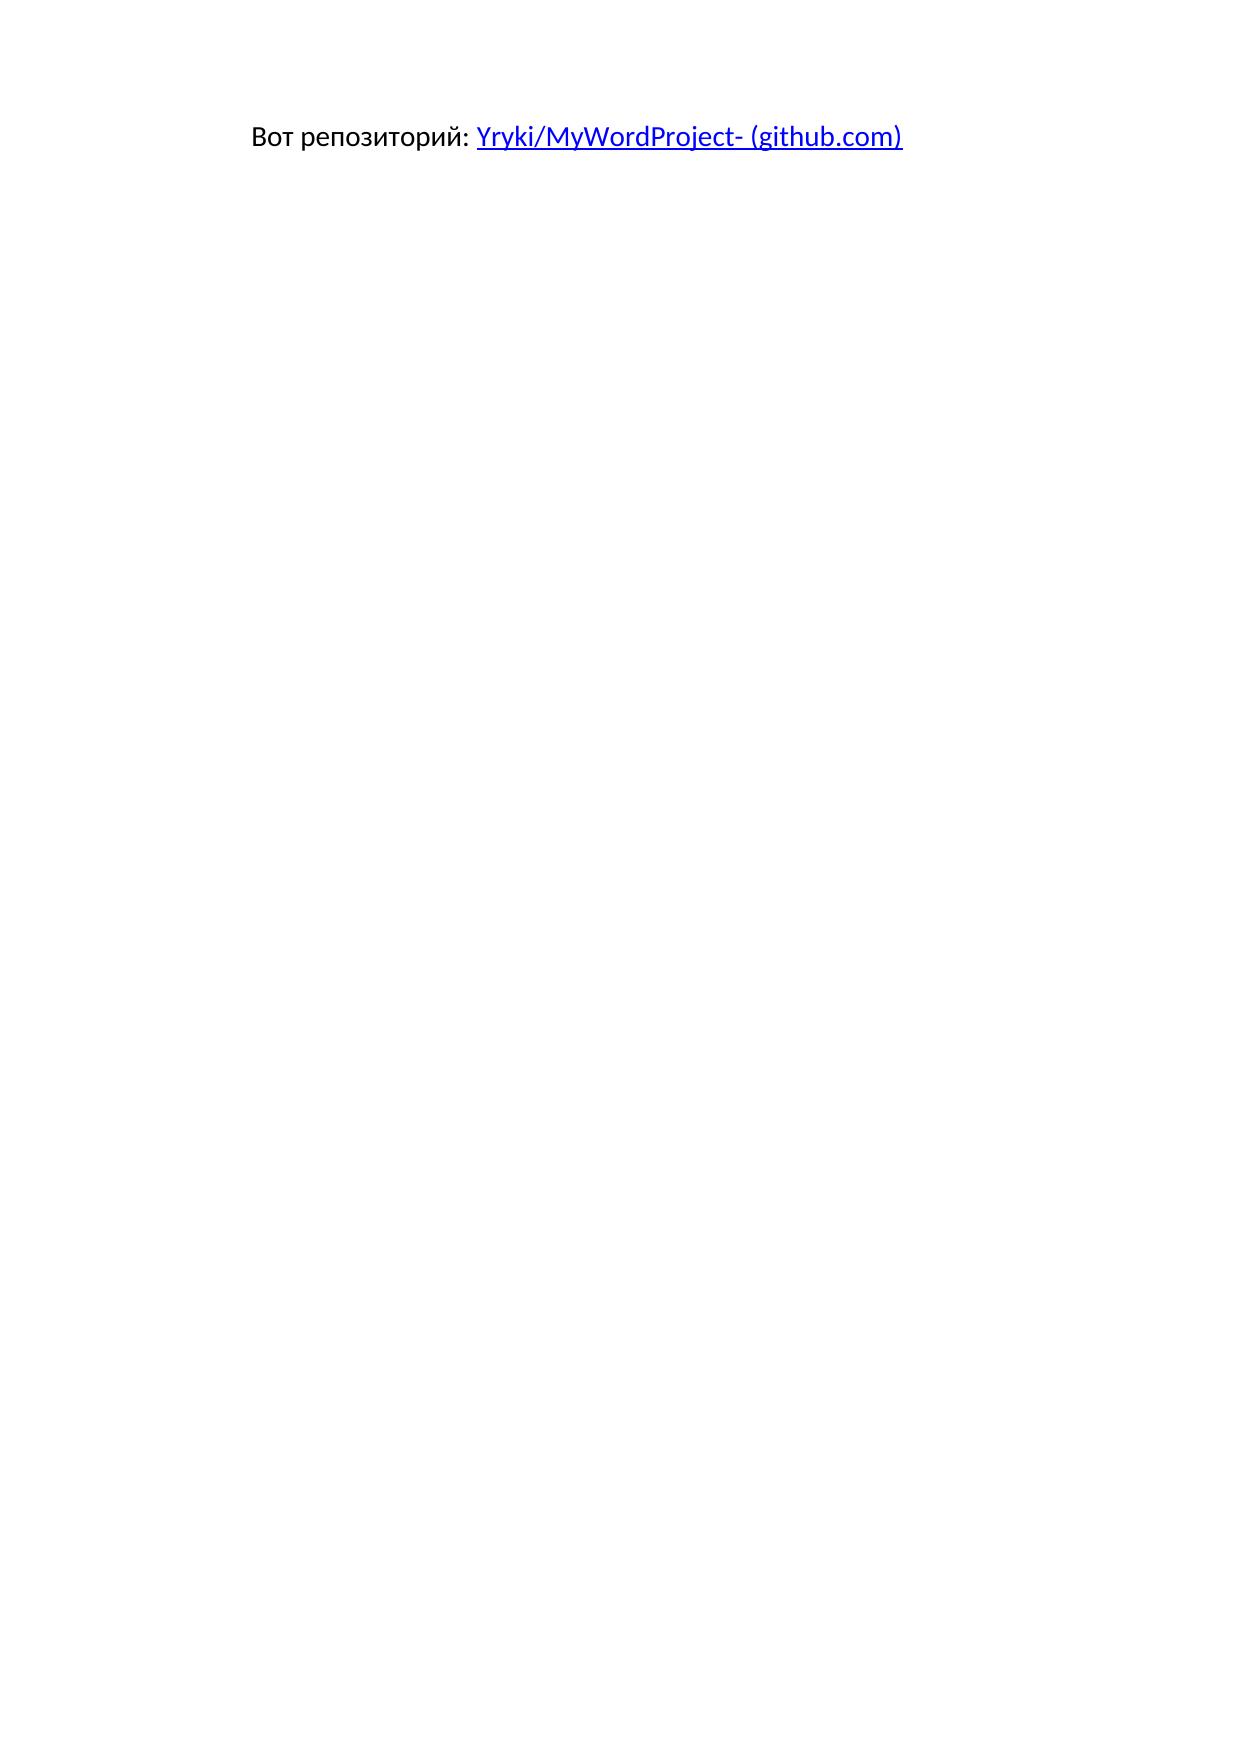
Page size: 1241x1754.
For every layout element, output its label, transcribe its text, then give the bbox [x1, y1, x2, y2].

text Вот репозиторий: Yryki/MyWordProject- (github.com) [177, 118, 1152, 154]
